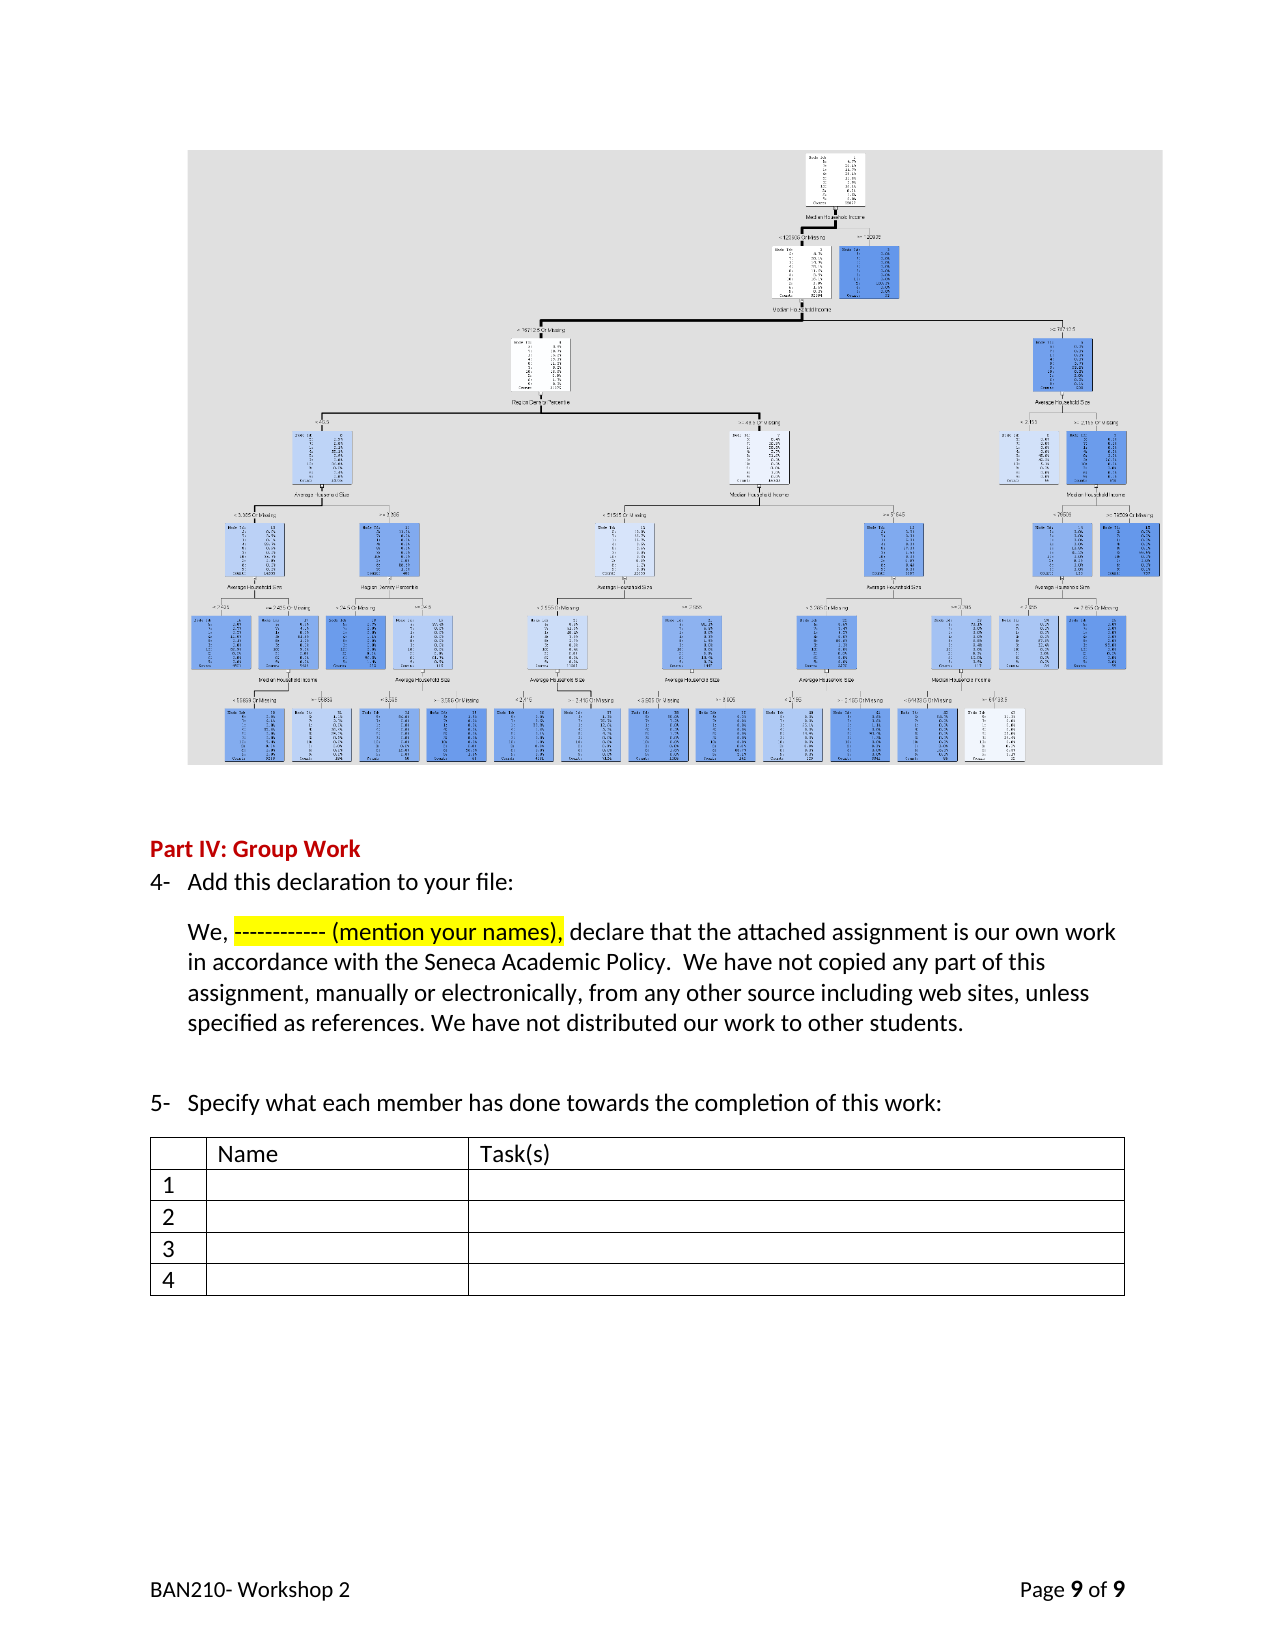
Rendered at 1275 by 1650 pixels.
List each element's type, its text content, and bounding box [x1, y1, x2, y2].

table_cell 4 [151, 1264, 206, 1295]
table_cell [469, 1201, 1124, 1232]
table_header [151, 1138, 206, 1169]
table_cell 3 [151, 1233, 206, 1263]
table_header Name [207, 1138, 468, 1169]
table_cell [207, 1170, 468, 1200]
table_header Task(s) [469, 1138, 1124, 1169]
table_cell [469, 1233, 1124, 1263]
table_cell [469, 1170, 1124, 1200]
list Specify what each member has done towards the completion of this work: [150, 1087, 1125, 1118]
table_cell [207, 1201, 468, 1232]
subtitle Part IV: Group Work [150, 833, 1125, 864]
text We, ------------ (mention your names), declare that the attached assignment is our own work in accordance with the Seneca Academic Policy. We have not copied any part of this assignment, manually or electronically, from any other source including web sites, unless specified as references. We have not distributed our work to other students. [187, 916, 1125, 1038]
table_cell [207, 1264, 468, 1295]
list Add this declaration to your file: [150, 866, 1125, 897]
table_cell 1 [151, 1170, 206, 1200]
table_cell [207, 1233, 468, 1263]
table_cell [469, 1264, 1124, 1295]
table_cell 2 [151, 1201, 206, 1232]
picture [187, 150, 1163, 765]
